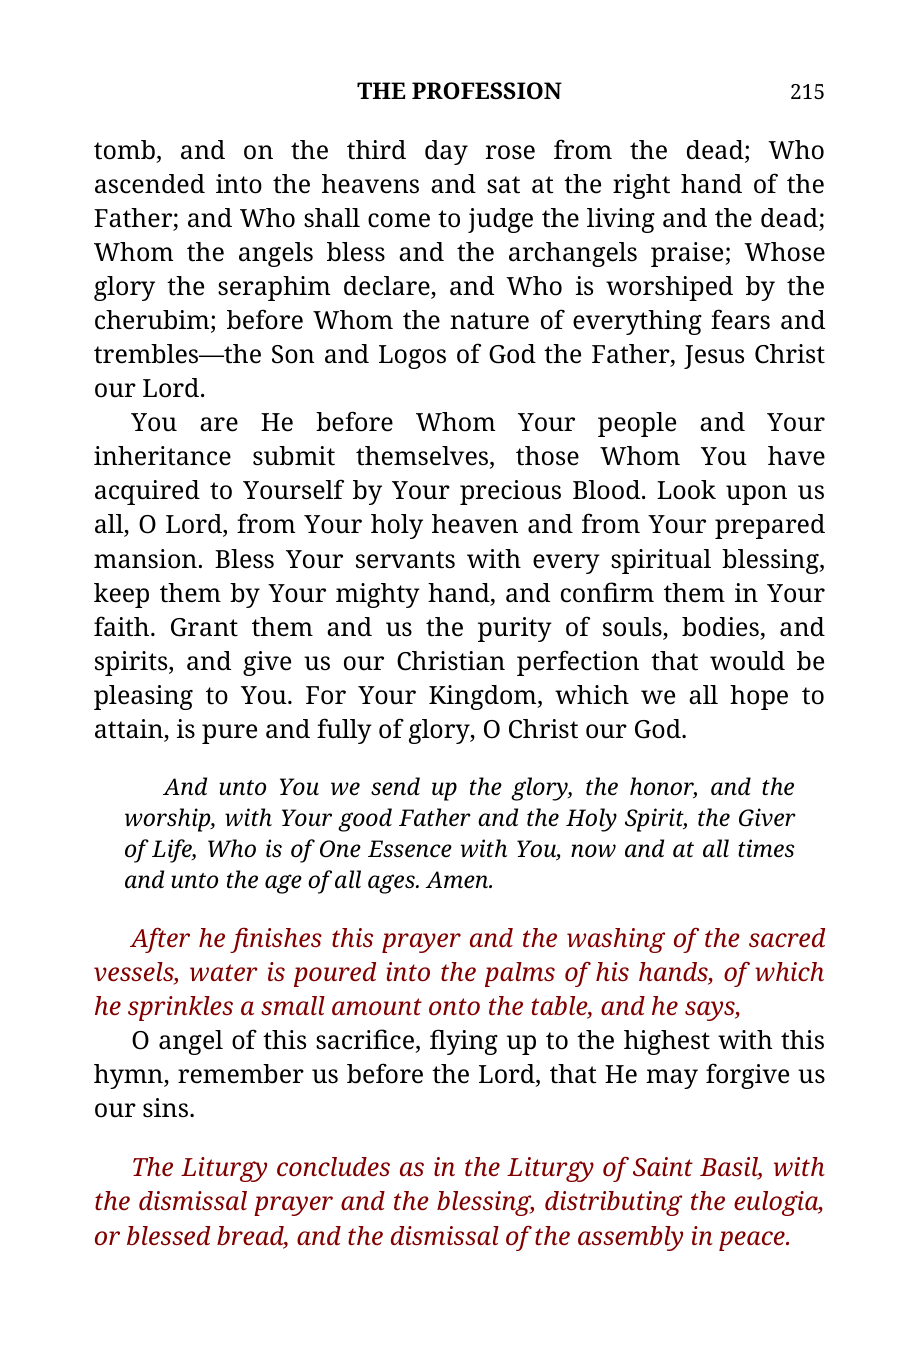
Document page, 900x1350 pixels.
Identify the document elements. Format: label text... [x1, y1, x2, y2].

text And unto You we send up the glory, the honor, and the worship, with Your good Father and the Holy Spirit, the Giver of Life, Who is of One Essence with You, now and at all times and unto the age of all ages. Amen. [124, 771, 796, 896]
text The Liturgy concludes as in the Liturgy of Saint Basil, with the dismissal prayer and the blessing, distributing the eulogia, or blessed bread, and the dismissal of the assembly in peace. [94, 1150, 826, 1252]
text O angel of this sacrifice, flying up to the highest with this hymn, remember us before the Lord, that He may forgive us our sins. [94, 1023, 826, 1125]
text After he finishes this prayer and the washing of the sacred vessels, water is poured into the palms of his hands, of which he sprinkles a small amount onto the table, and he says, [94, 921, 826, 1023]
